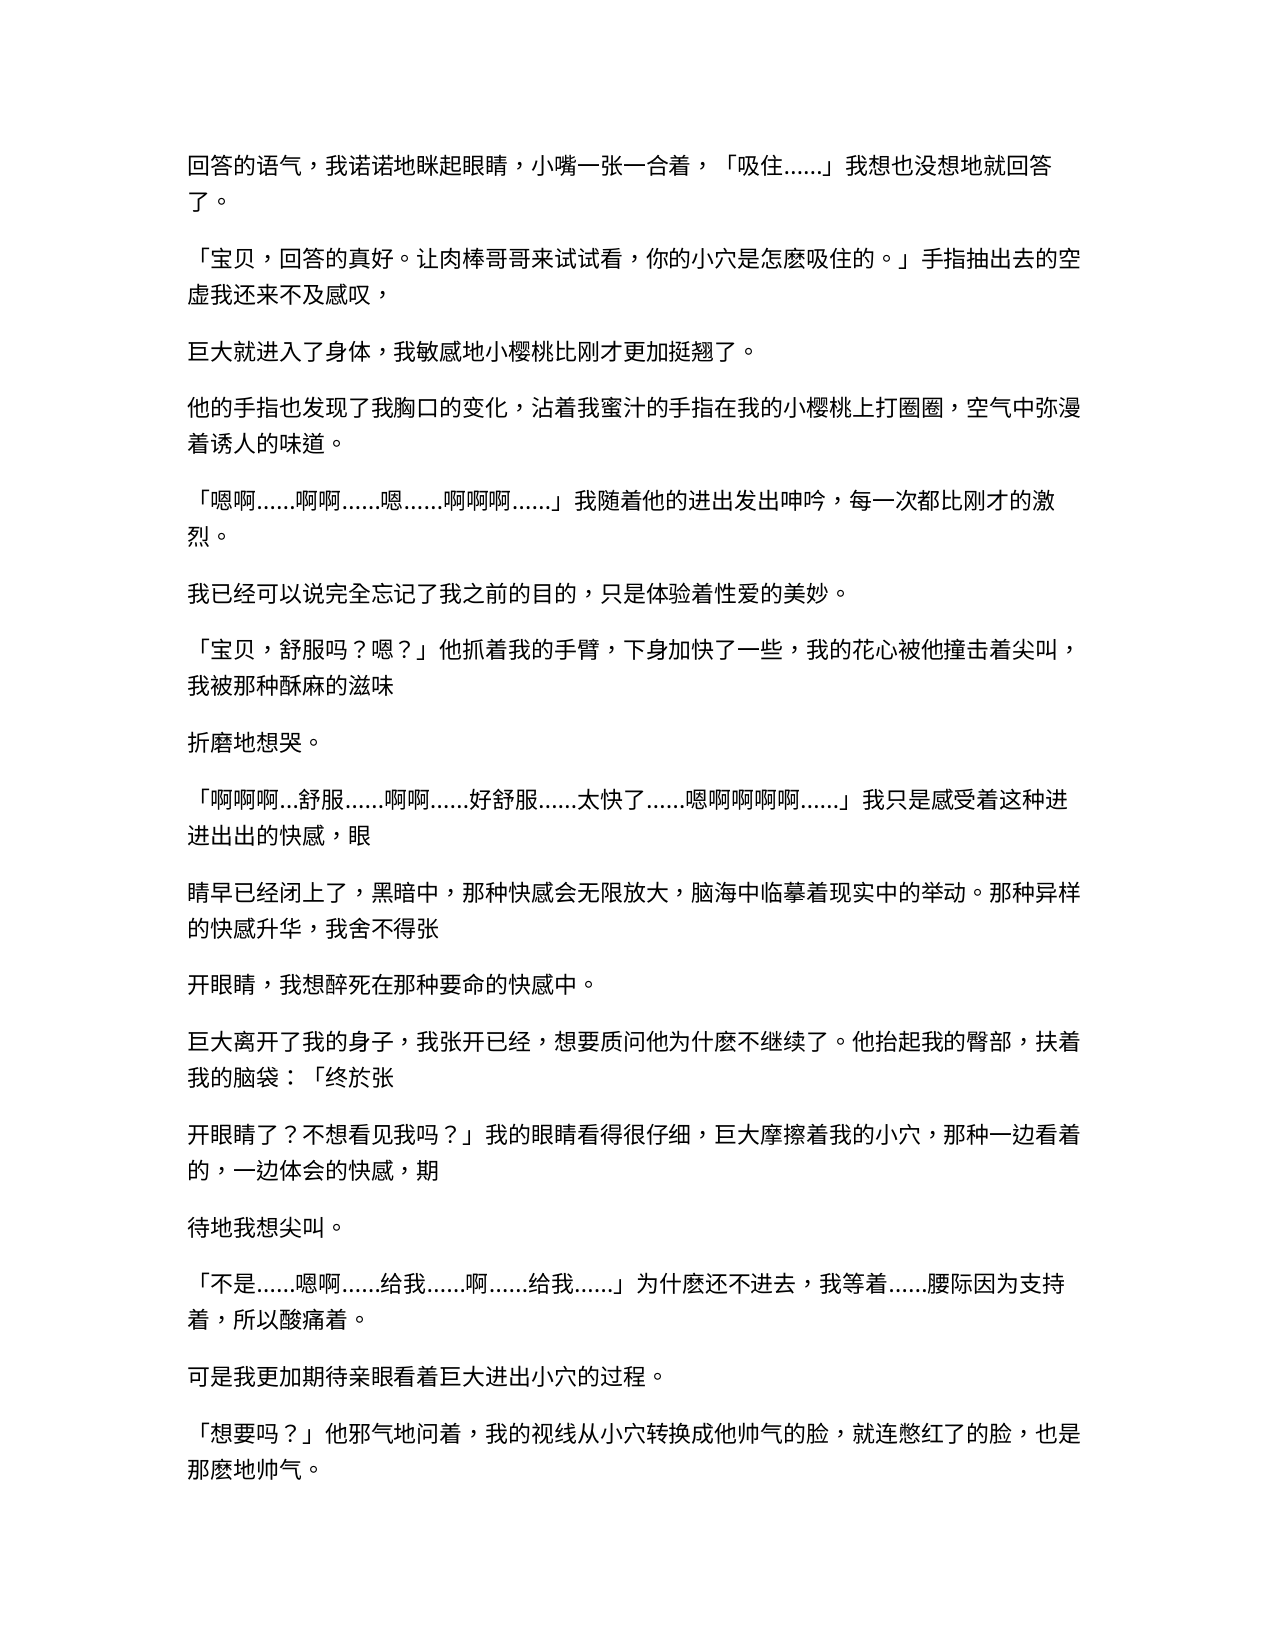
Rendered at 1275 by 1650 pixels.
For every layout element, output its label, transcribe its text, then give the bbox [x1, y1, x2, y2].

text 我已经可以说完全忘记了我之前的目的，只是体验着性爱的美妙。 [187, 578, 1087, 609]
text 巨大就进入了身体，我敏感地小樱桃比刚才更加挺翘了。 [187, 335, 1087, 367]
text 「宝贝，回答的真好。让肉棒哥哥来试试看，你的小穴是怎麽吸住的。」手指抽出去的空虚我还来不及感叹， [187, 243, 1087, 310]
text 「嗯啊……啊啊……嗯……啊啊啊……」我随着他的进出发出呻吟，每一次都比刚才的激烈。 [187, 485, 1087, 552]
text 睛早已经闭上了，黑暗中，那种快感会无限放大，脑海中临摹着现实中的举动。那种异样的快感升华，我舍不得张 [187, 877, 1087, 944]
text 「宝贝，舒服吗？嗯？」他抓着我的手臂，下身加快了一些，我的花心被他撞击着尖叫，我被那种酥麻的滋味 [187, 634, 1087, 702]
text 「啊啊啊…舒服……啊啊……好舒服……太快了……嗯啊啊啊啊……」我只是感受着这种进进出出的快感，眼 [187, 784, 1087, 851]
text 「不是……嗯啊……给我……啊……给我……」为什麽还不进去，我等着……腰际因为支持着，所以酸痛着。 [187, 1268, 1087, 1335]
text 开眼睛了？不想看见我吗？」我的眼睛看得很仔细，巨大摩擦着我的小穴，那种一边看着的，一边体会的快感，期 [187, 1119, 1087, 1186]
text 折磨地想哭。 [187, 727, 1087, 758]
text 回答的语气，我诺诺地眯起眼睛，小嘴一张一合着，「吸住……」我想也没想地就回答了。 [187, 150, 1087, 217]
text 他的手指也发现了我胸口的变化，沾着我蜜汁的手指在我的小樱桃上打圈圈，空气中弥漫着诱人的味道。 [187, 392, 1087, 459]
text 开眼睛，我想醉死在那种要命的快感中。 [187, 969, 1087, 1001]
text 待地我想尖叫。 [187, 1211, 1087, 1243]
text 巨大离开了我的身子，我张开已经，想要质问他为什麽不继续了。他抬起我的臀部，扶着我的脑袋：「终於张 [187, 1026, 1087, 1093]
text 可是我更加期待亲眼看着巨大进出小穴的过程。 [187, 1361, 1087, 1392]
text 「想要吗？」他邪气地问着，我的视线从小穴转换成他帅气的脸，就连憋红了的脸，也是那麽地帅气。 [187, 1418, 1087, 1485]
